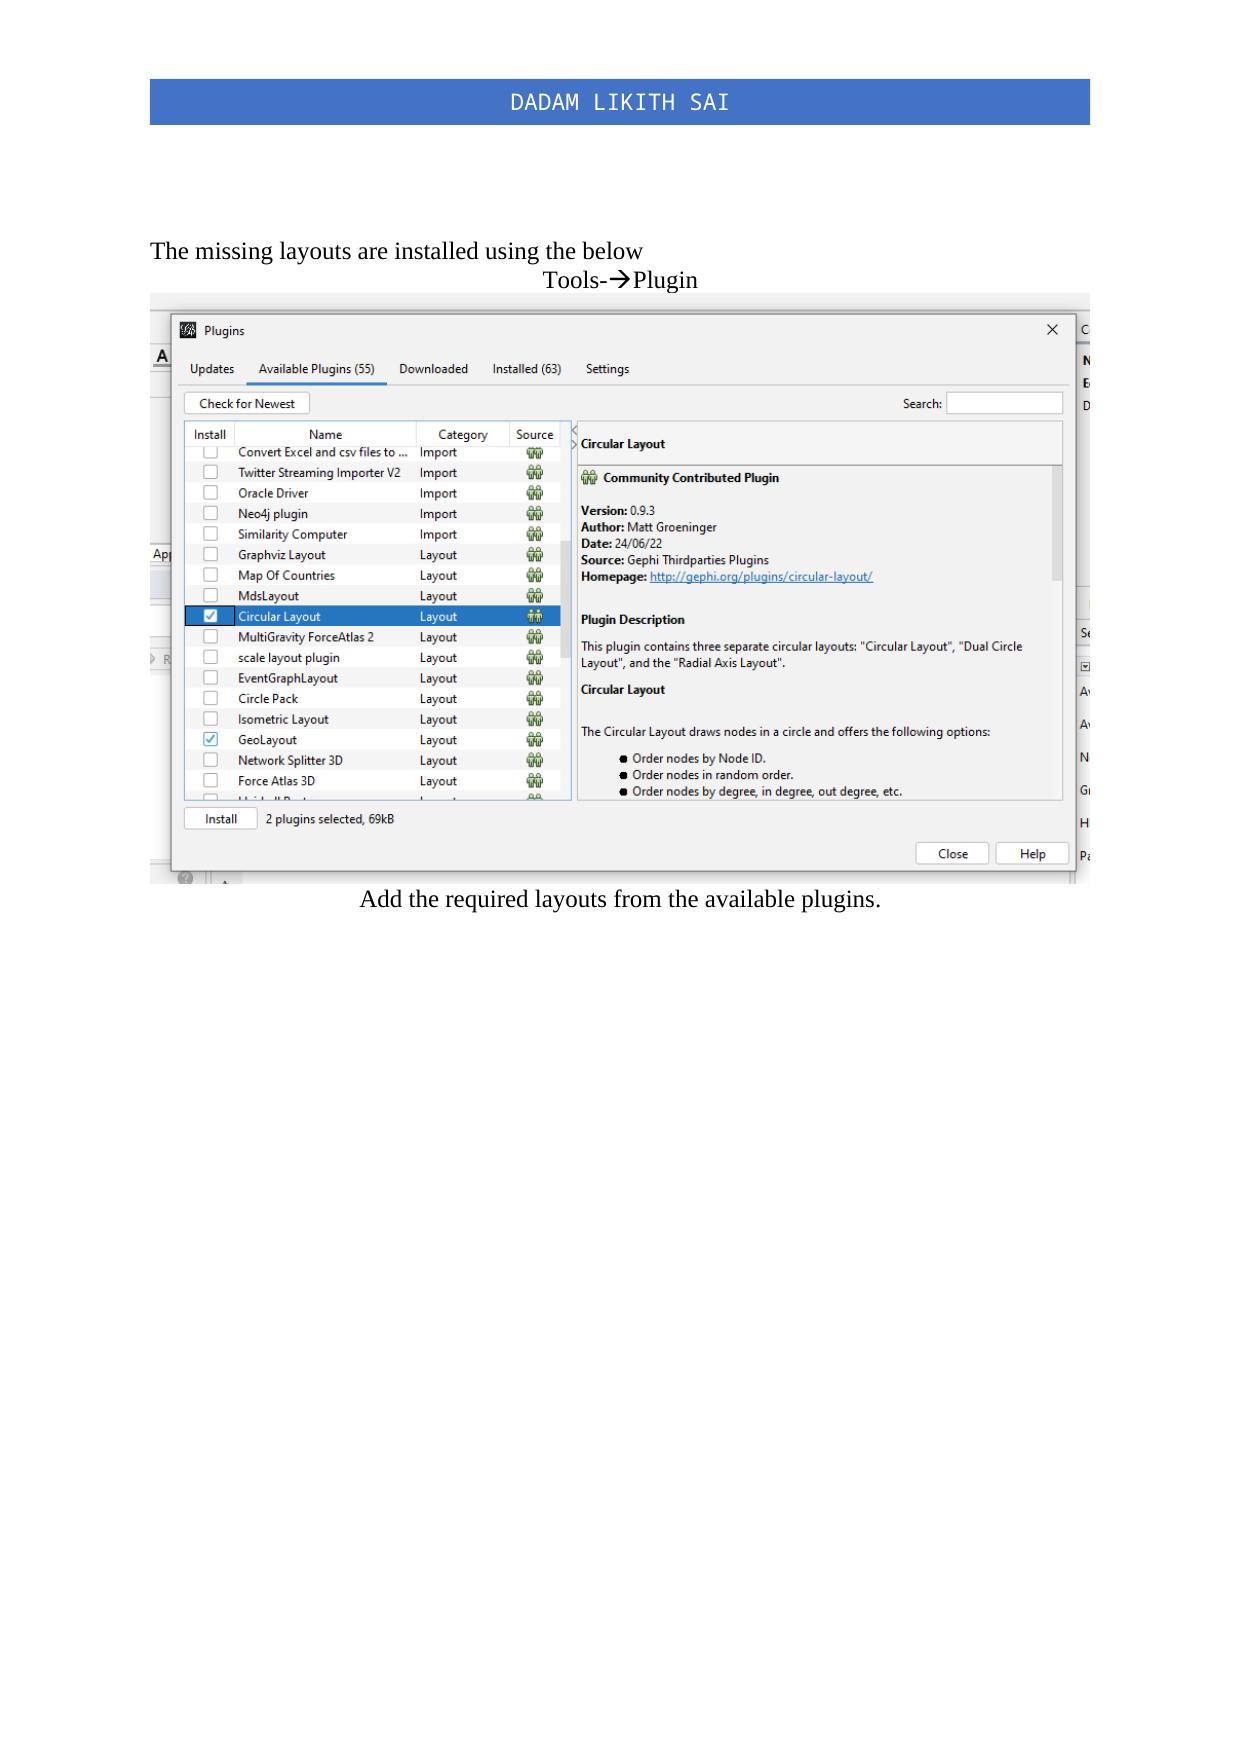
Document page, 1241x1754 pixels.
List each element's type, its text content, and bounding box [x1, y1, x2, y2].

text Add the required layouts from the available plugins. [150, 884, 1090, 912]
text The missing layouts are installed using the below [150, 236, 1090, 265]
text Tools-Plugin [150, 265, 1090, 293]
picture [150, 293, 1090, 884]
